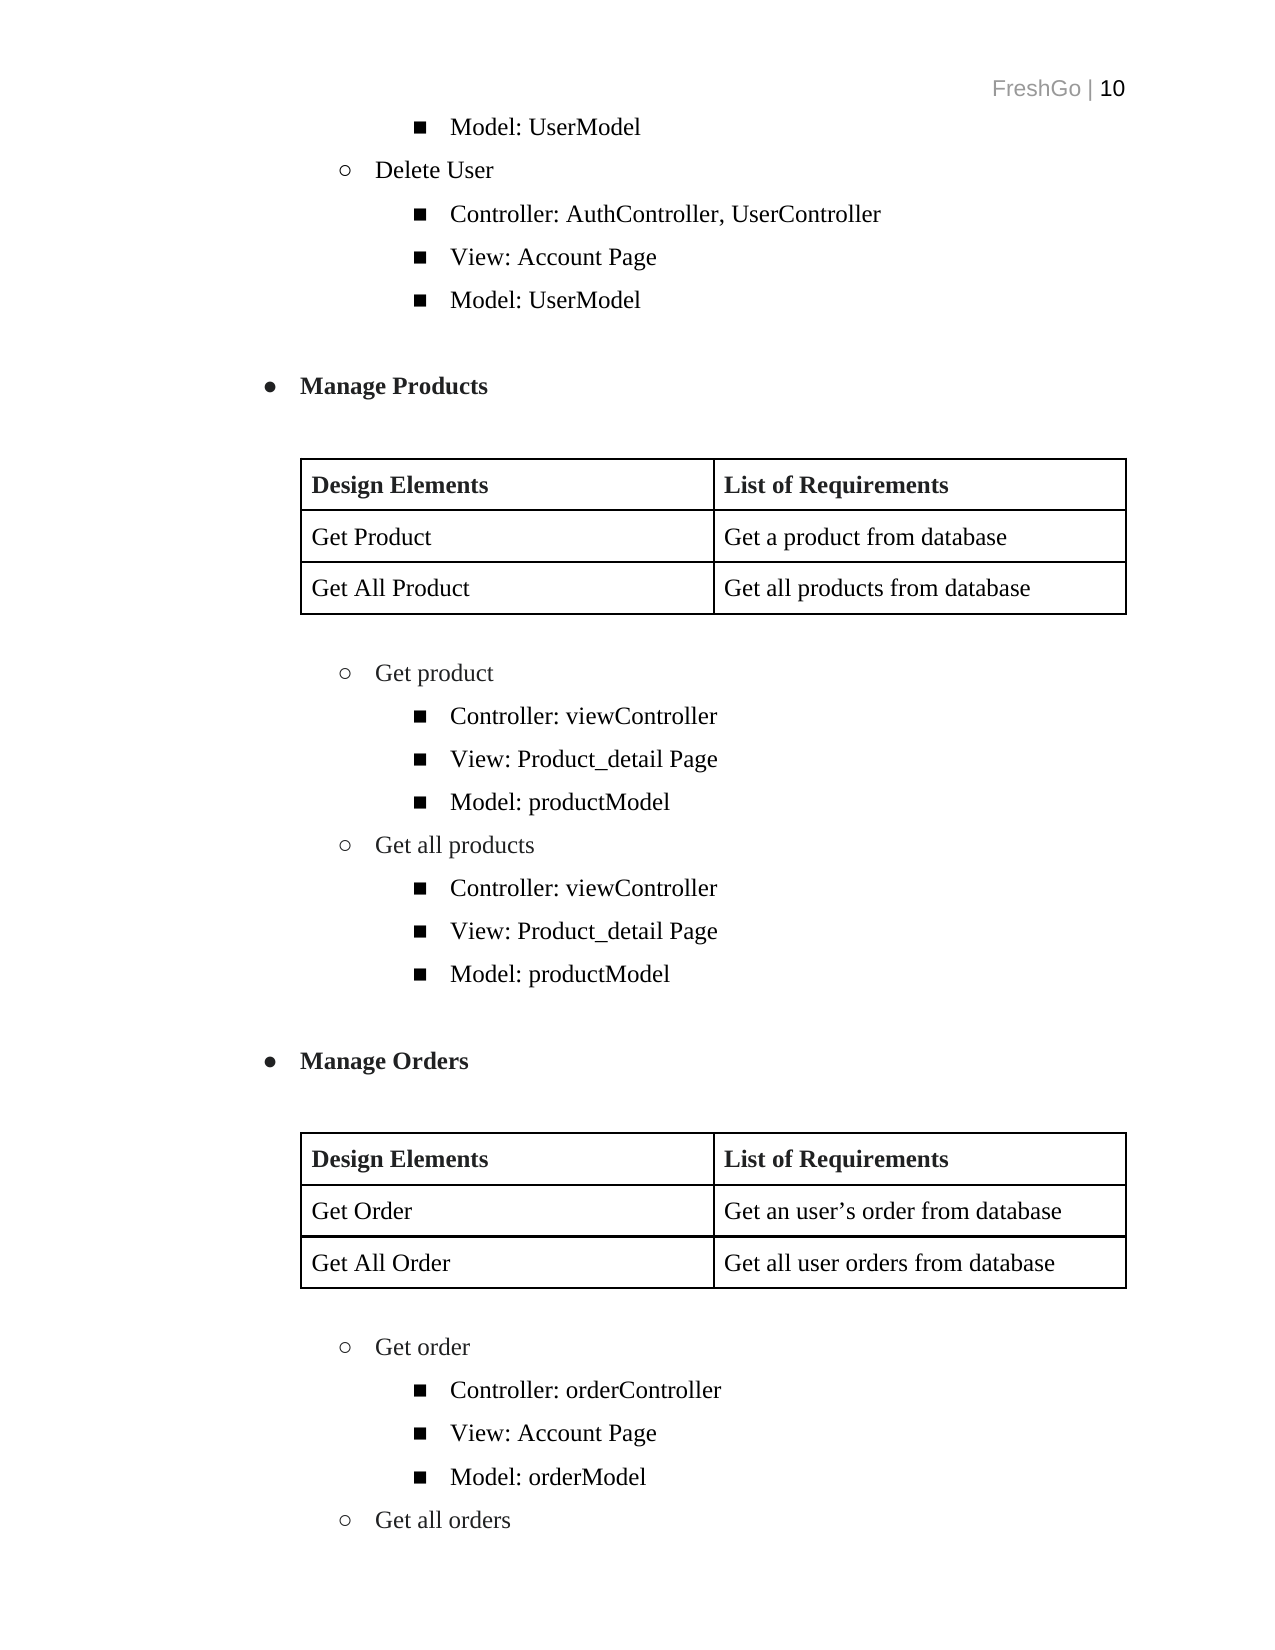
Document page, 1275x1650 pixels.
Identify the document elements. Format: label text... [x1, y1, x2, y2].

list Model: productModel [412, 959, 1125, 988]
table_cell Get Product [302, 511, 713, 561]
list Model: orderModel [412, 1462, 1125, 1490]
list View: Product_detail Page [412, 744, 1125, 773]
table_cell Get all products from database [715, 563, 1125, 612]
list Manage Orders [262, 1046, 1125, 1074]
table_header List of Requirements [715, 1134, 1125, 1184]
table_cell Get a product from database [715, 511, 1125, 561]
list View: Product_detail Page [412, 916, 1125, 945]
table_header Design Elements [302, 460, 713, 509]
table_cell Get All Order [302, 1238, 713, 1287]
list Model: productModel [412, 787, 1125, 816]
table_cell Get All Product [302, 563, 713, 612]
list View: Account Page [412, 1418, 1125, 1447]
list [412, 199, 1125, 227]
list Get order [337, 1332, 1125, 1361]
table_cell Get all user orders from database [715, 1238, 1125, 1287]
list Controller: viewController [412, 873, 1125, 902]
list Manage Products [262, 371, 1125, 400]
list Controller: orderController [412, 1375, 1125, 1404]
list Get product [337, 658, 1125, 686]
list Model: UserModel [412, 112, 1125, 141]
list Controller: viewController [412, 701, 1125, 729]
list Get all orders [337, 1505, 1125, 1533]
table_cell Get Order [302, 1186, 713, 1235]
table_header Design Elements [302, 1134, 713, 1184]
list View: Account Page [412, 242, 1125, 271]
table_cell Get an user’s order from database [715, 1186, 1125, 1235]
list Get all products [337, 830, 1125, 859]
list Model: UserModel [412, 285, 1125, 314]
list Delete User [337, 156, 1125, 184]
table_header List of Requirements [715, 460, 1125, 509]
